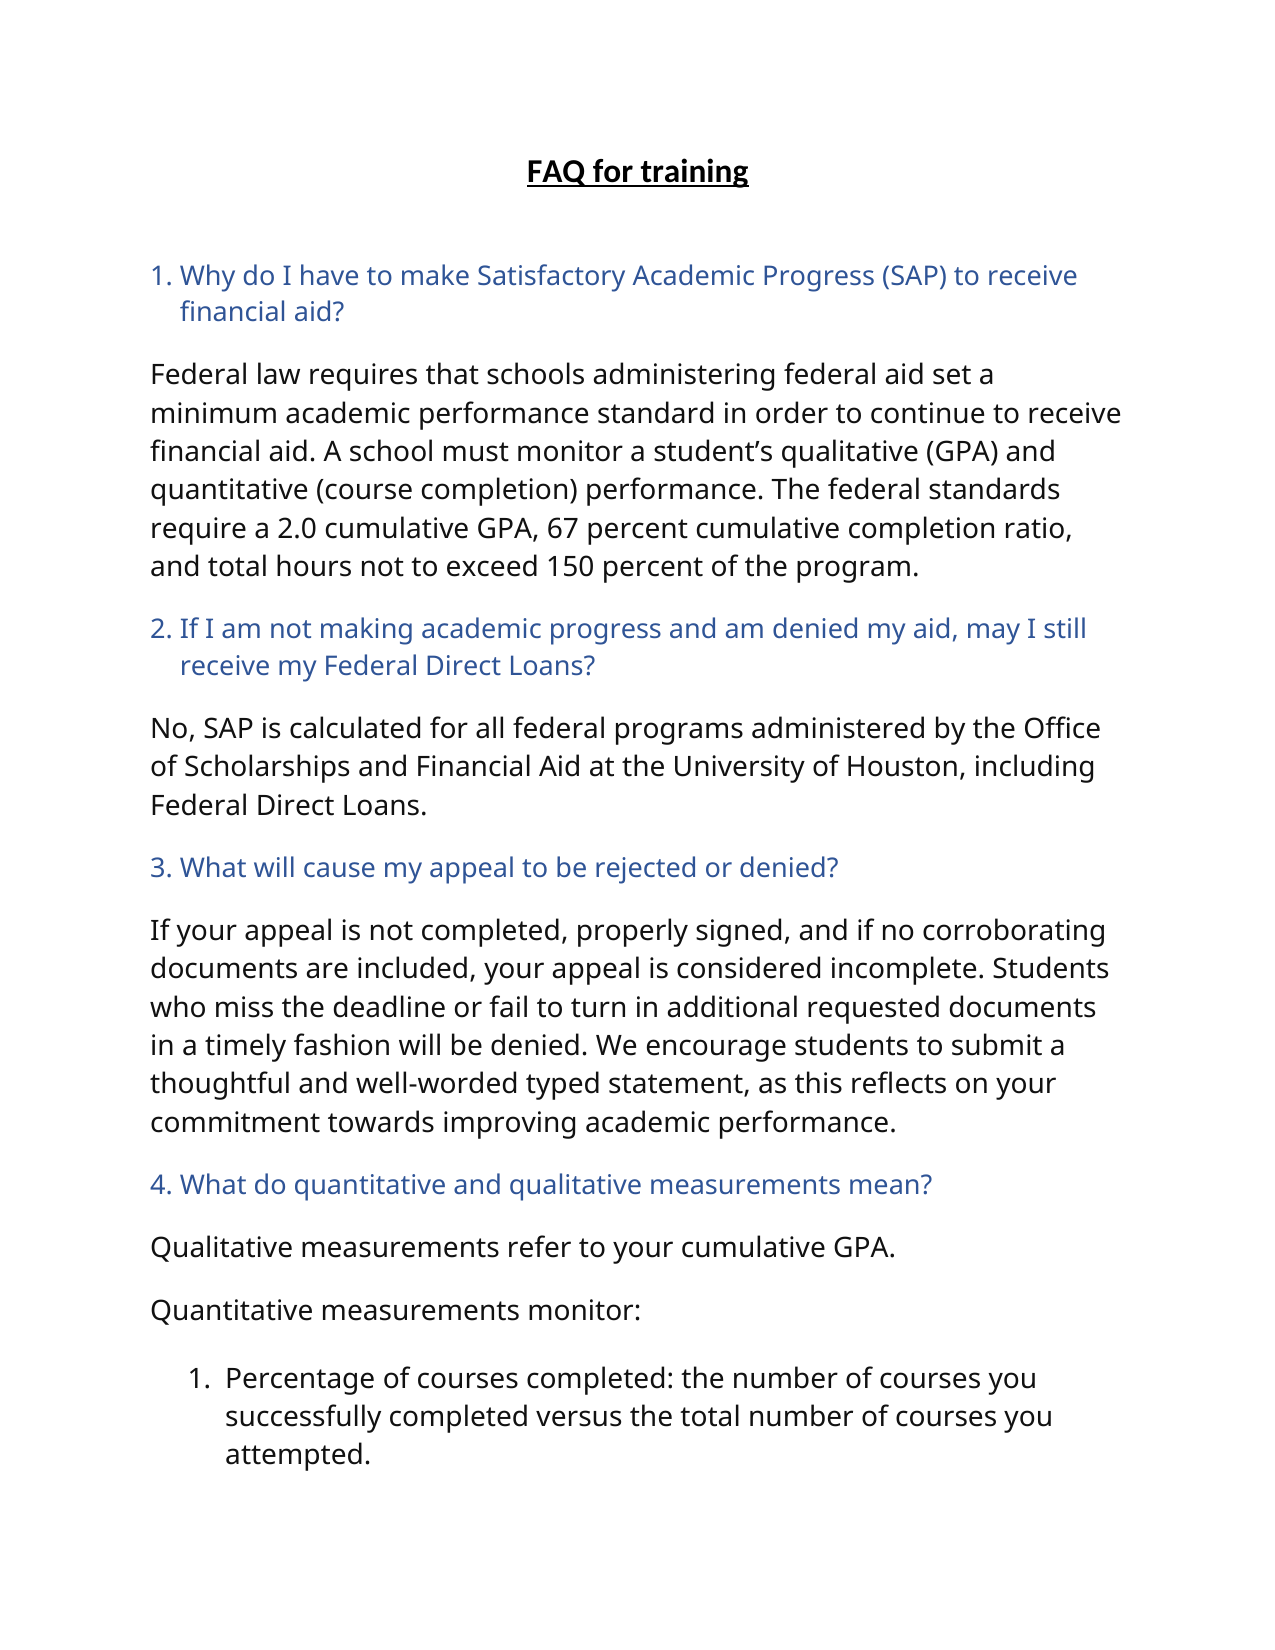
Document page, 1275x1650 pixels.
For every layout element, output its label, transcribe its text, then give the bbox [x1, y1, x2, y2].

subtitle Why do I have to make Satisfactory Academic Progress (SAP) to receive financial aid? [150, 256, 1125, 330]
list Percentage of courses completed: the number of courses you successfully completed versus the total number of courses you attempted. [187, 1358, 1125, 1473]
text Federal law requires that schools administering federal aid set a minimum academic performance standard in order to continue to receive financial aid. A school must monitor a student’s qualitative (GPA) and quantitative (course completion) performance. The federal standards require a 2.0 cumulative GPA, 67 percent cumulative completion ratio, and total hours not to exceed 150 percent of the program. [150, 355, 1125, 585]
text If your appeal is not completed, properly signed, and if no corroborating documents are included, your appeal is considered incomplete. Students who miss the deadline or fail to turn in additional requested documents in a timely fashion will be denied. We encourage students to submit a thoughtful and well-worded typed statement, as this reflects on your commitment towards improving academic performance. [150, 910, 1125, 1140]
subtitle What will cause my appeal to be rejected or denied? [150, 848, 1125, 885]
subtitle What do quantitative and qualitative measurements mean? [150, 1165, 1125, 1202]
text No, SAP is calculated for all federal programs administered by the Office of Scholarships and Financial Aid at the University of Houston, including Federal Direct Loans. [150, 708, 1125, 823]
text Quantitative measurements monitor: [150, 1291, 1125, 1329]
subtitle If I am not making academic progress and am denied my aid, may I still receive my Federal Direct Loans? [150, 610, 1125, 683]
text FAQ for training [150, 150, 1125, 191]
text Qualitative measurements refer to your cumulative GPA. [150, 1227, 1125, 1266]
